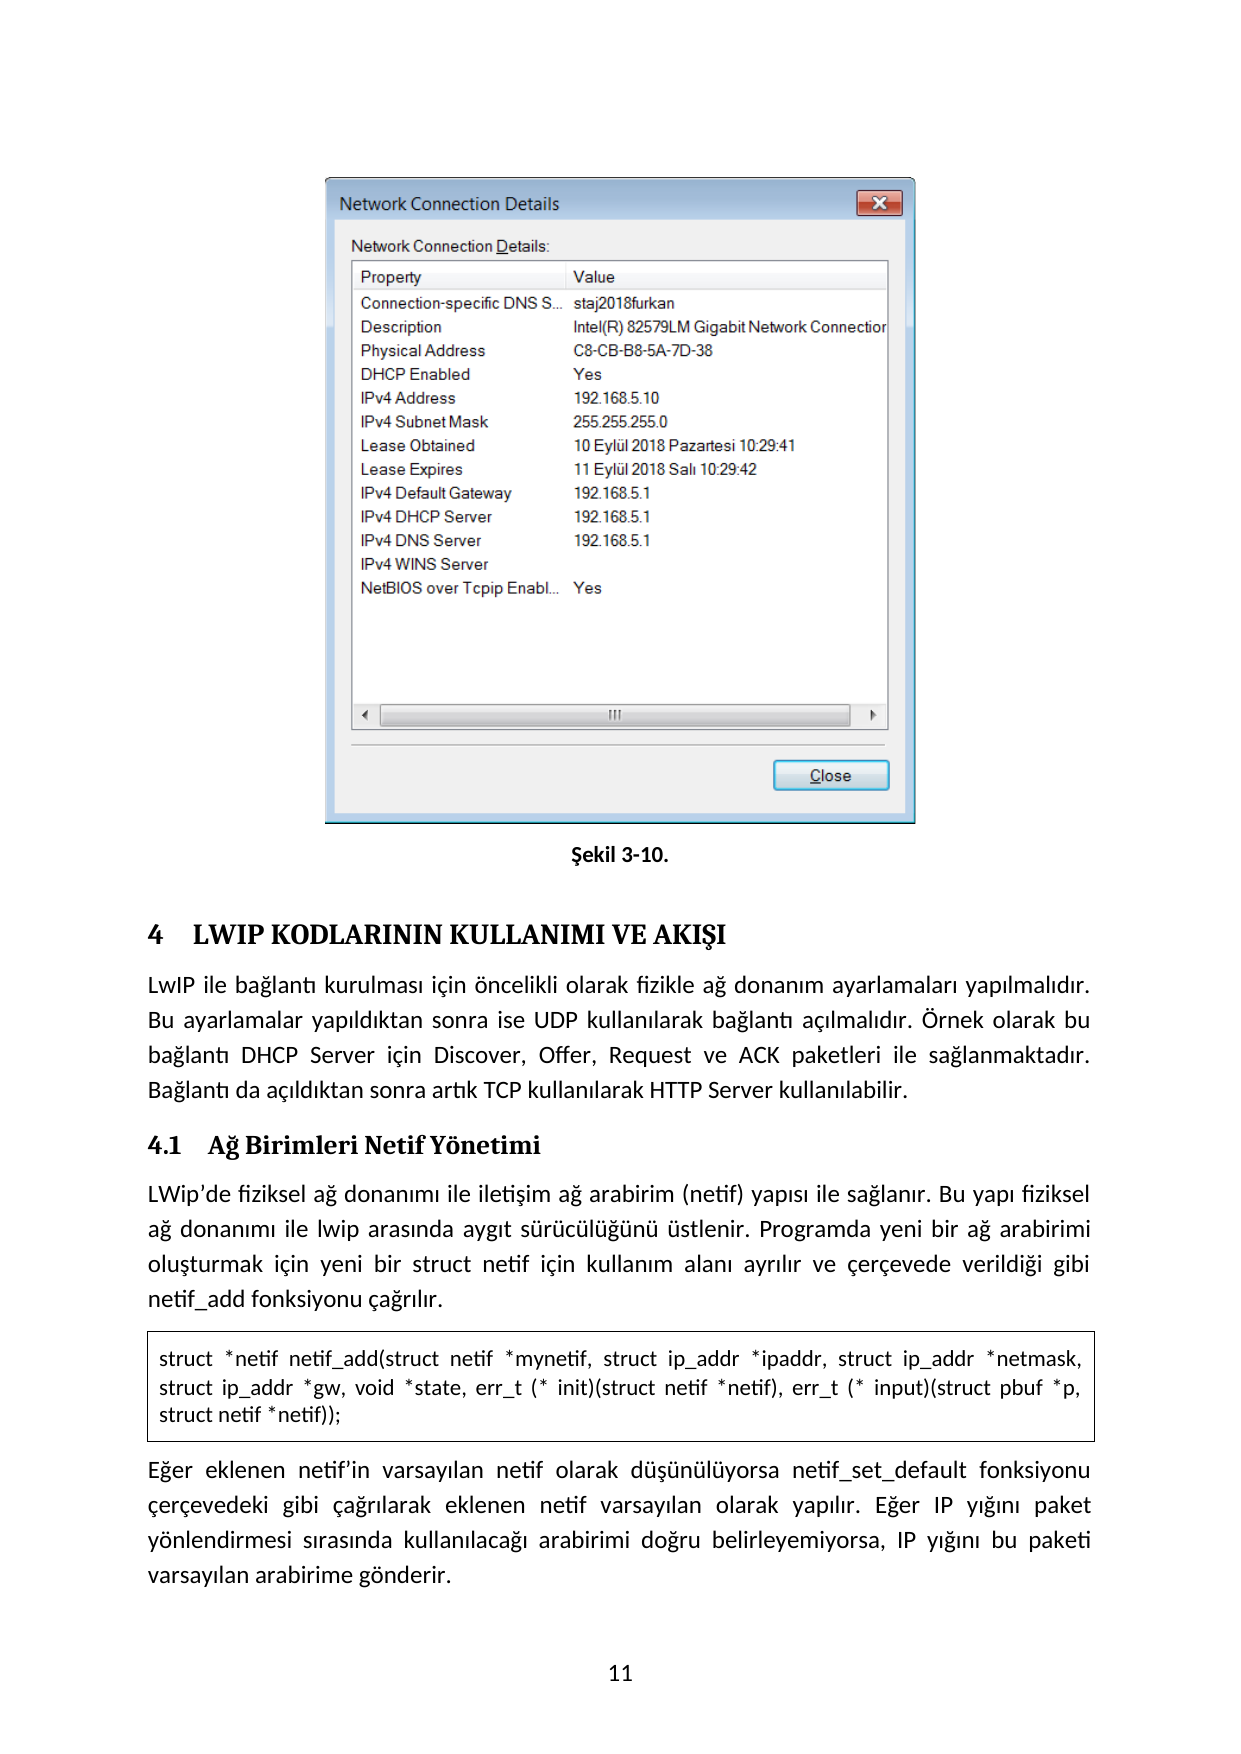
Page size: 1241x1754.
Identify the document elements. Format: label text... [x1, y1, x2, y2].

subtitle LWIP KODLARININ KULLANIMI VE AKIŞI [148, 918, 1092, 952]
subtitle Ağ Birimleri Netif Yönetimi [148, 1130, 1092, 1161]
text LWip’de fiziksel ağ donanımı ile iletişim ağ arabirim (netif) yapısı ile sağlanır. Bu yapı fiziksel ağ donanımı ile lwip arasında aygıt sürücülüğünü üstlenir. Programda yeni bir ağ arabirimi oluşturmak için yeni bir struct netif için kullanım alanı ayrılır ve çerçevede verildiği gibi netif_add fonksiyonu çağrılır. [148, 1178, 1092, 1314]
text LwIP ile bağlantı kurulması için öncelikli olarak fizikle ağ donanım ayarlamaları yapılmalıdır. Bu ayarlamalar yapıldıktan sonra ise UDP kullanılarak bağlantı açılmalıdır. Örnek olarak bu bağlantı DHCP Server için Discover, Offer, Request ve ACK paketleri ile sağlanmaktadır. Bağlantı da açıldıktan sonra artık TCP kullanılarak HTTP Server kullanılabilir. [148, 969, 1092, 1105]
picture [325, 177, 916, 824]
table_header struct *netif netif_add(struct netif *mynetif, struct ip_addr *ipaddr, struct ip_addr *netmask, struct ip_addr *gw, void *state, err_t (* init)(struct netif *netif), err_t (* input)(struct pbuf *p, struct netif *netif)); [148, 1332, 1094, 1441]
text Eğer eklenen netif’in varsayılan netif olarak düşünülüyorsa netif_set_default fonksiyonu çerçevedeki gibi çağrılarak eklenen netif varsayılan olarak yapılır. Eğer IP yığını paket yönlendirmesi sırasında kullanılacağı arabirimi doğru belirleyemiyorsa, IP yığını bu paketi varsayılan arabirime gönderir. [148, 1455, 1092, 1590]
